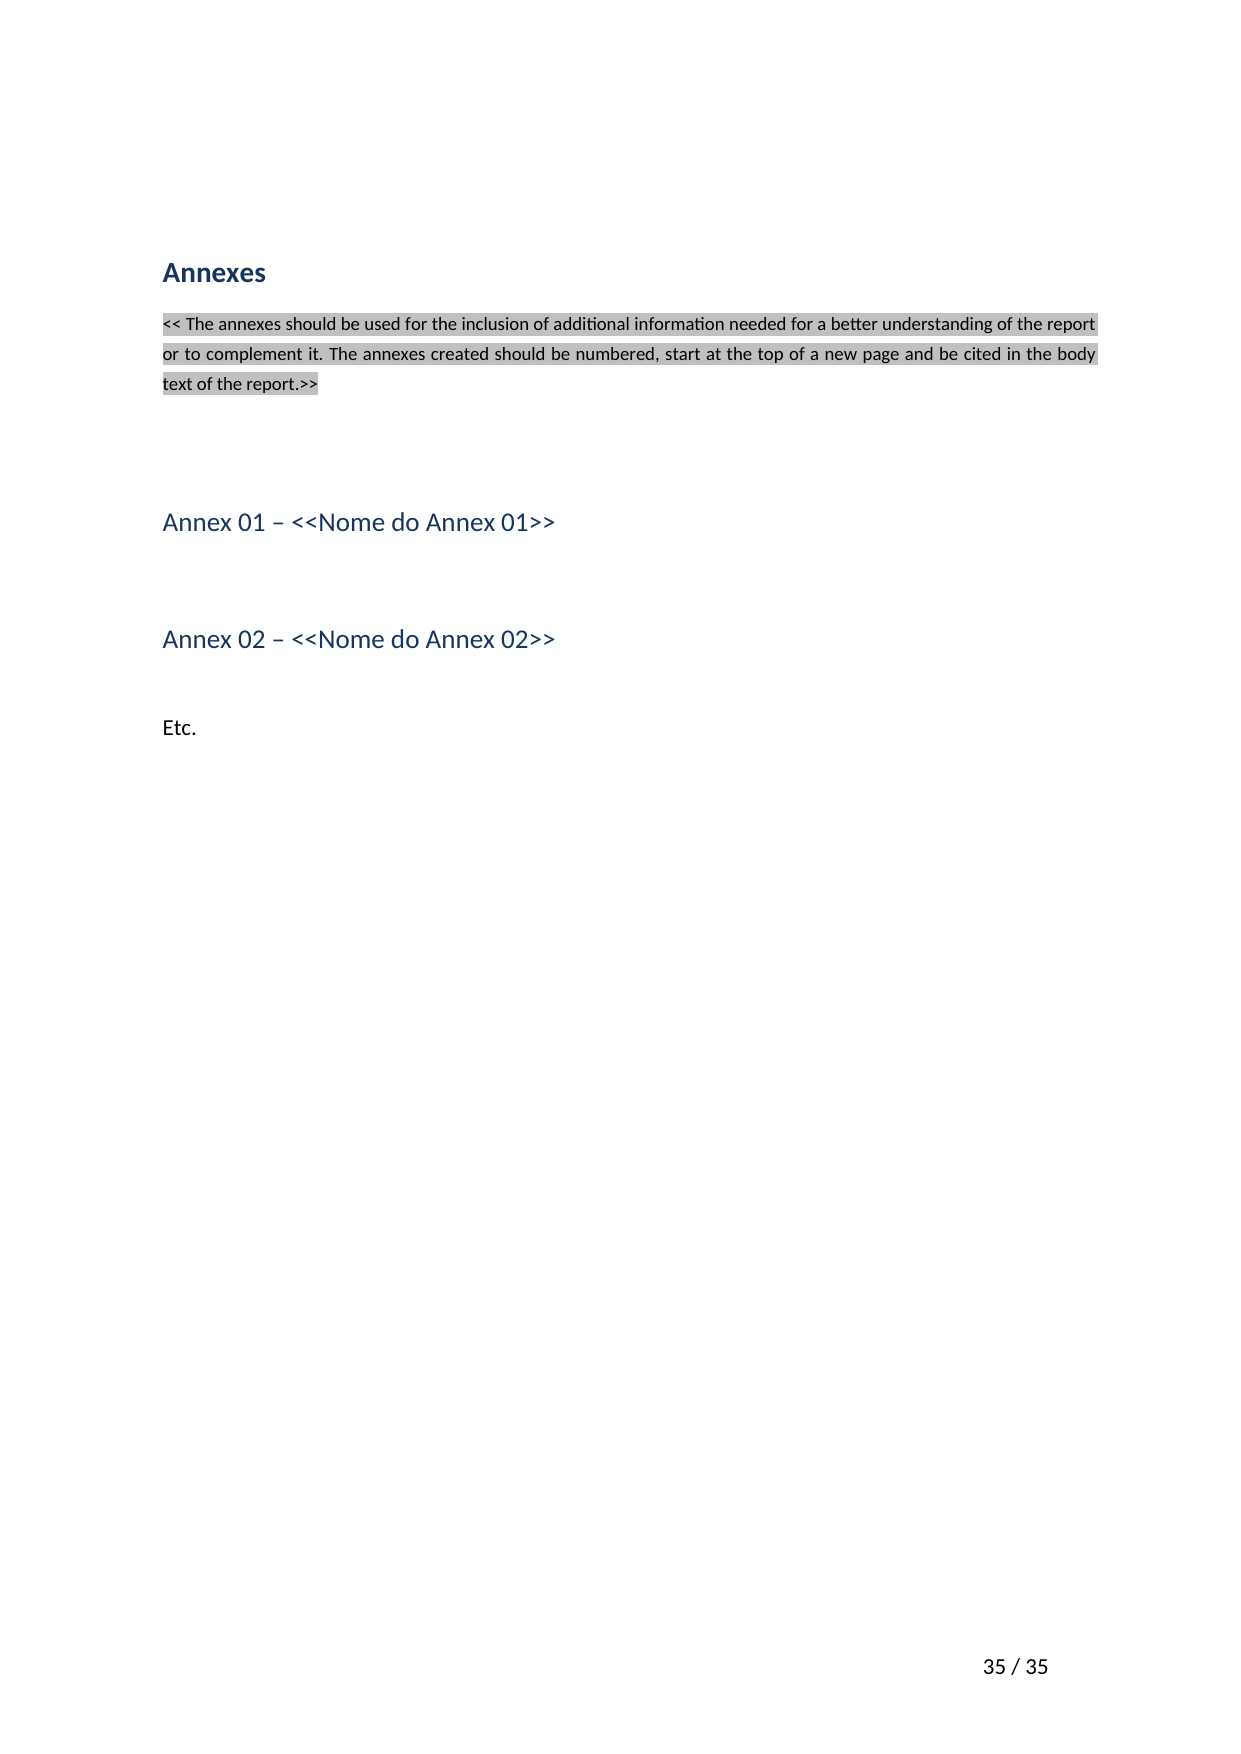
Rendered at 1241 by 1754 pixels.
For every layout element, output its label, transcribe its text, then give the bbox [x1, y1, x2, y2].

subtitle Annexes [162, 254, 1098, 289]
subtitle Annex 02 – <<Nome do Annex 02>> [162, 622, 1098, 655]
text << The annexes should be used for the inclusion of additional information needed for a better understanding of the report or to complement it. The annexes created should be numbered, start at the top of a new page and be cited in the body text of the report.>> [162, 313, 1098, 395]
subtitle Annex 01 – <<Nome do Annex 01>> [162, 505, 1098, 538]
text Etc. [162, 713, 1098, 741]
